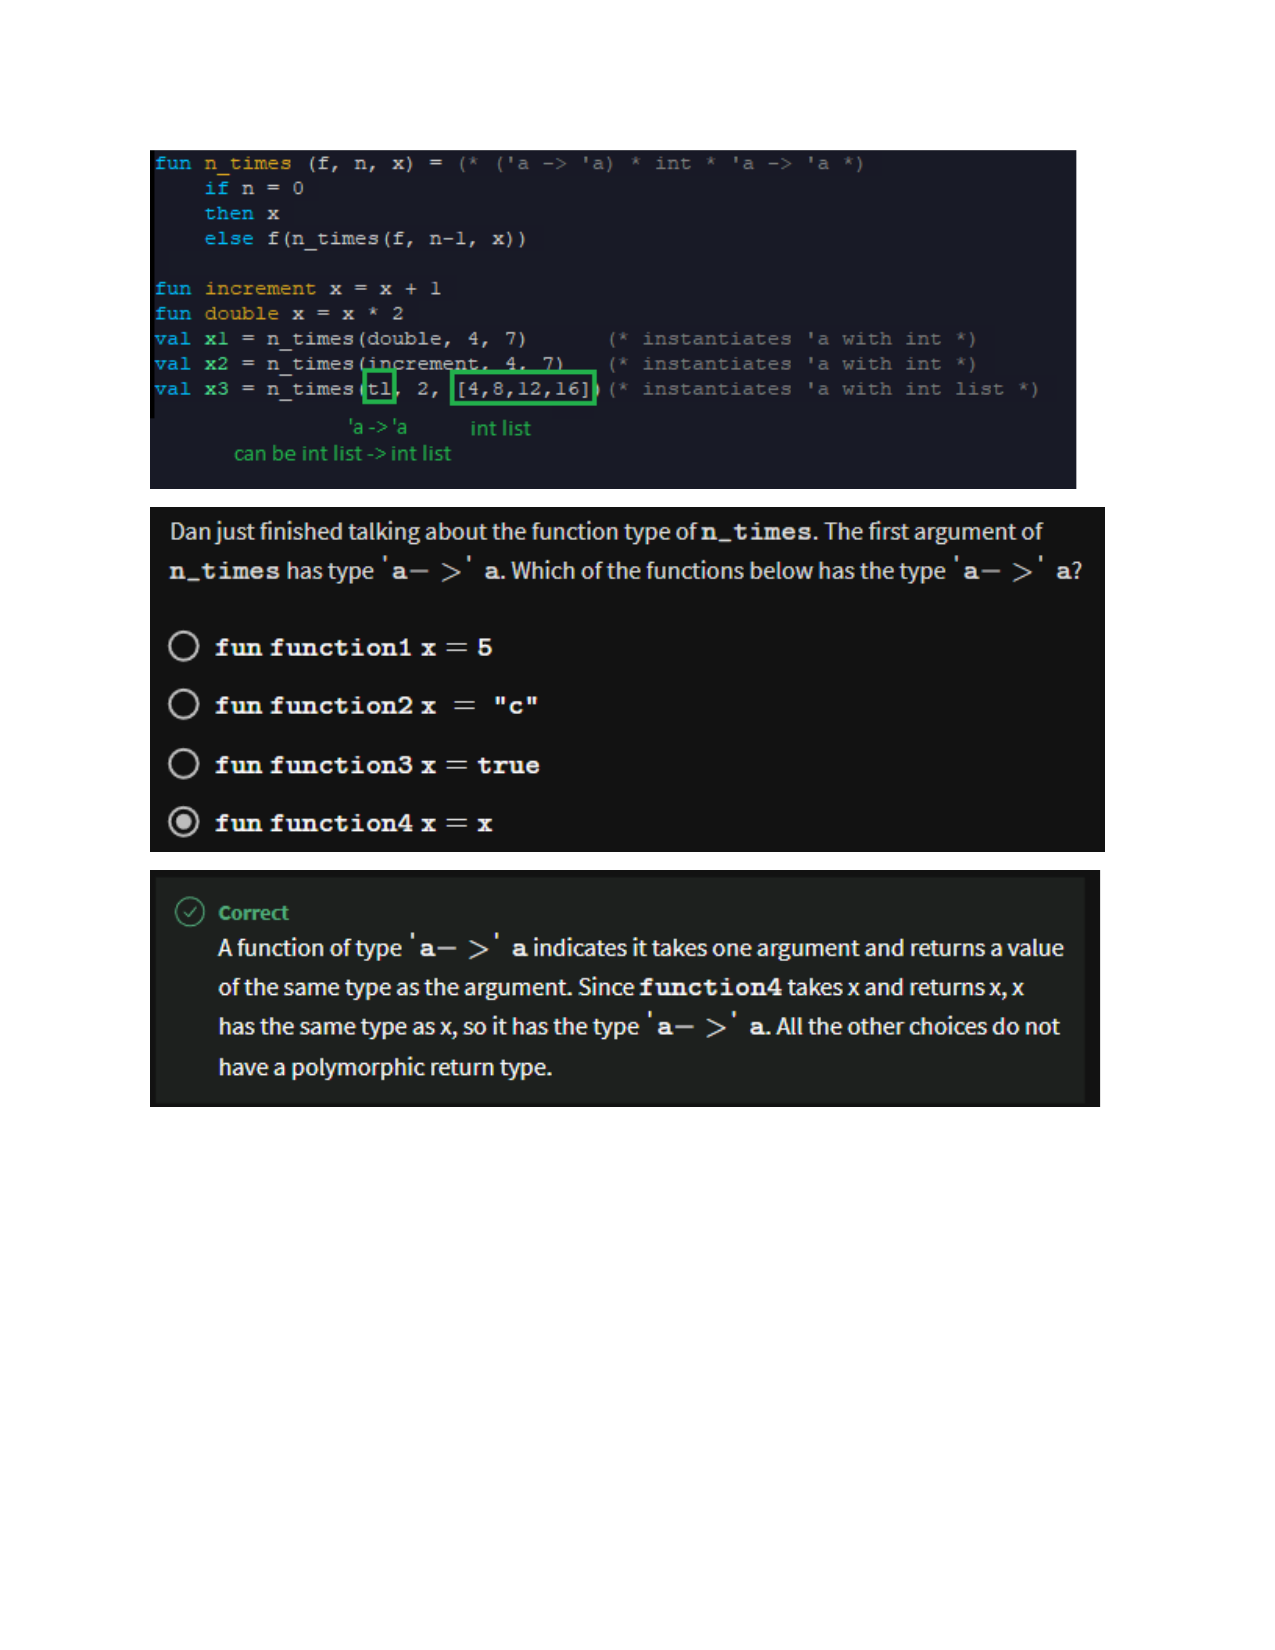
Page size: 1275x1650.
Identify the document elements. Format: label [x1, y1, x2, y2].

picture [150, 150, 1077, 489]
picture [150, 870, 1100, 1107]
picture [150, 507, 1105, 852]
